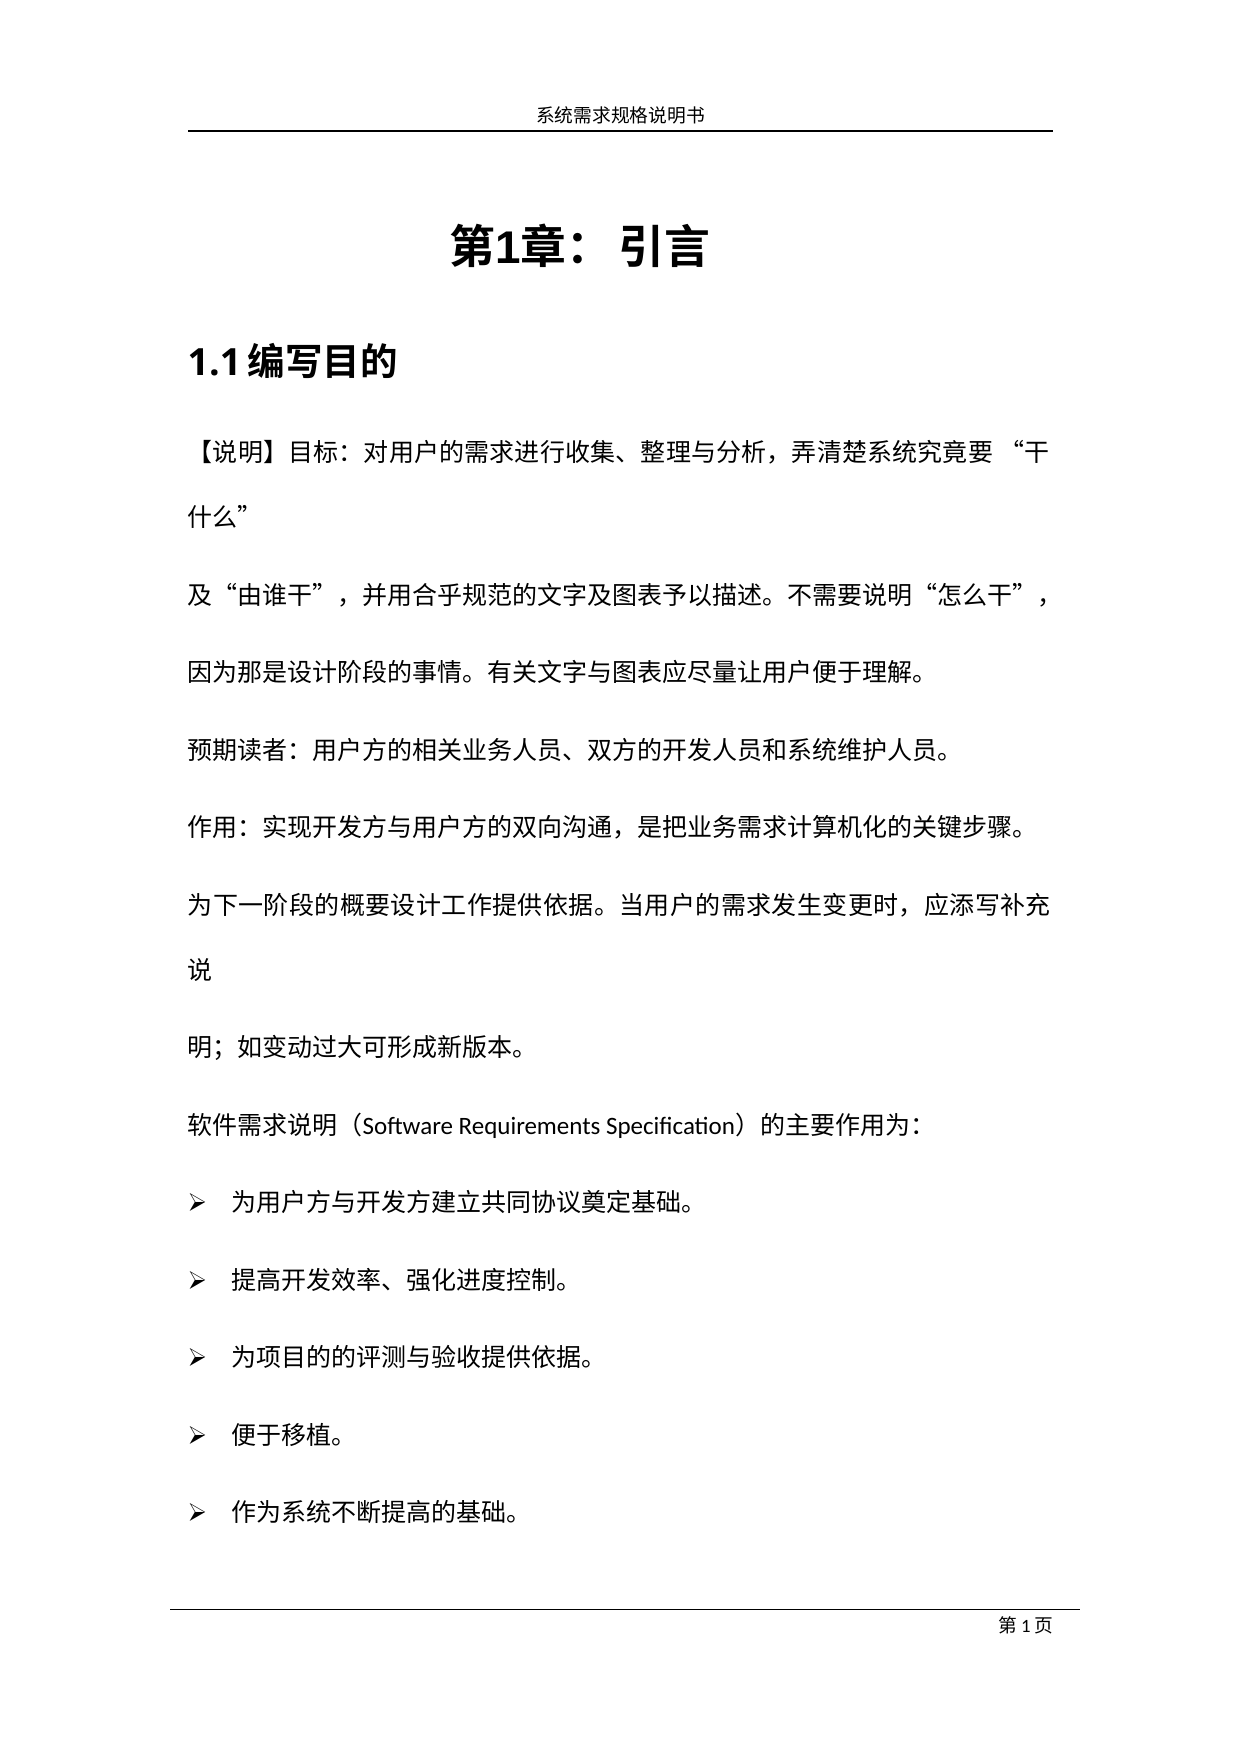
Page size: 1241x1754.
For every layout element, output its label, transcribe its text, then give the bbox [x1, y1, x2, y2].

text 软件需求说明（Software Requirements Specification）的主要作用为： [187, 1091, 1053, 1156]
list 作为系统不断提高的基础。 [187, 1478, 1053, 1543]
list 提高开发效率、强化进度控制。 [187, 1246, 1053, 1311]
list 为项目的的评测与验收提供依据。 [187, 1323, 1053, 1388]
text 预期读者：用户方的相关业务人员、双方的开发人员和系统维护人员。 [187, 716, 1053, 781]
subtitle 编写目的 [187, 326, 1053, 391]
text 【说明】目标：对用户的需求进行收集、整理与分析，弄清楚系统究竟要 “干什么” [187, 418, 1053, 548]
text 及“由谁干”，并用合乎规范的文字及图表予以描述。不需要说明“怎么干”， [187, 561, 1053, 626]
list 为用户方与开发方建立共同协议奠定基础。 [187, 1168, 1053, 1233]
text 明；如变动过大可形成新版本。 [187, 1013, 1053, 1078]
list 便于移植。 [187, 1401, 1053, 1466]
text 作用：实现开发方与用户方的双向沟通，是把业务需求计算机化的关键步骤。 [187, 793, 1053, 858]
subtitle 引言 [187, 194, 1053, 292]
text 为下一阶段的概要设计工作提供依据。当用户的需求发生变更时，应添写补充说 [187, 871, 1053, 1001]
text 因为那是设计阶段的事情。有关文字与图表应尽量让用户便于理解。 [187, 638, 1053, 703]
